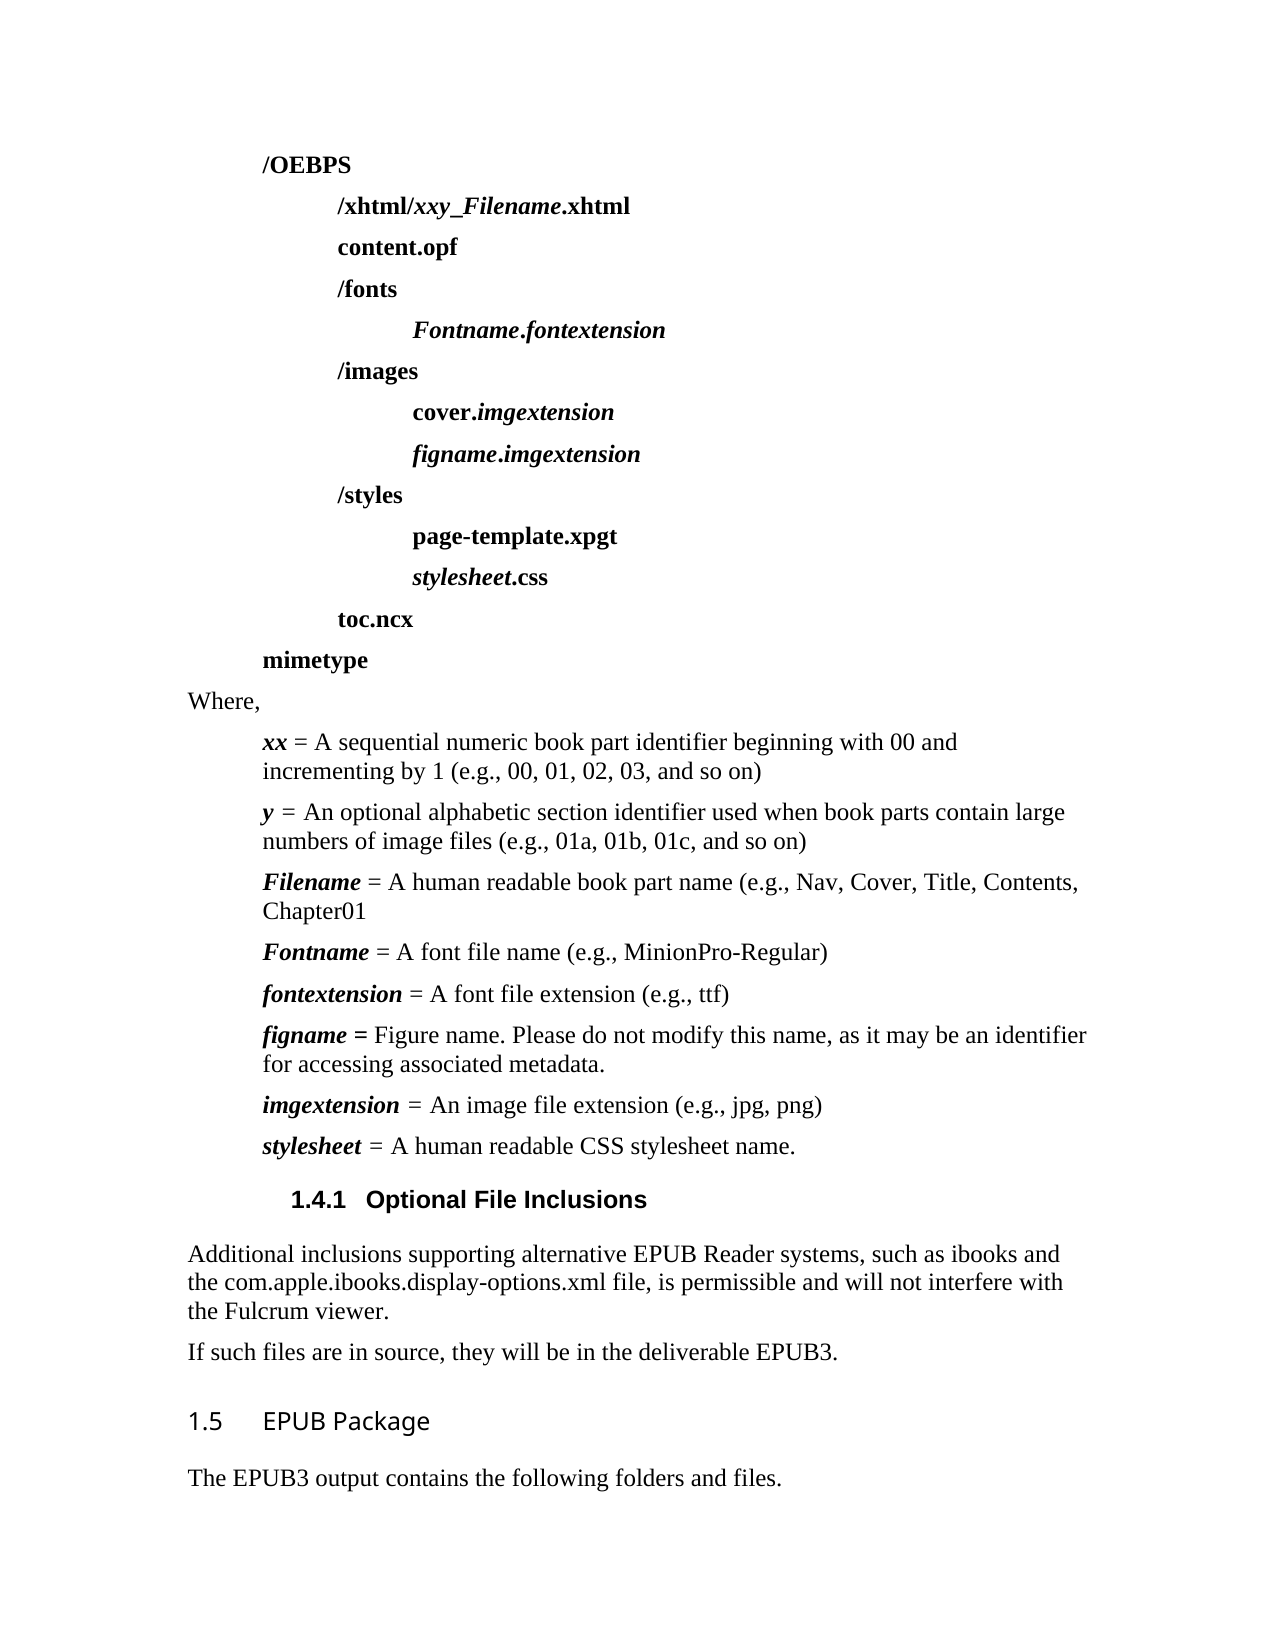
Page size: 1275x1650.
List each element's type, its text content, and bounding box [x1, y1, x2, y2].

text y = An optional alphabetic section identifier used when book parts contain large numbers of image files (e.g., 01a, 01b, 01c, and so on) [262, 797, 1087, 855]
text mimetype [262, 645, 1087, 674]
text Additional inclusions supporting alternative EPUB Reader systems, such as ibooks and the com.apple.ibooks.display-options.xml file, is permissible and will not interfere with the Fulcrum viewer. [187, 1239, 1087, 1325]
text Fontname.fontextension [337, 315, 1087, 344]
text content.opf [262, 232, 1087, 261]
text /styles [262, 480, 1087, 509]
text page-template.xpgt [262, 521, 1087, 550]
text stylesheet.css [337, 562, 1087, 591]
text fontextension = A font file extension (e.g., ttf) [262, 979, 1087, 1007]
text figname = Figure name. Please do not modify this name, as it may be an identifier for accessing associated metadata. [262, 1020, 1087, 1077]
text Fontname = A font file name (e.g., MinionPro-Regular) [262, 937, 1087, 966]
text Filename = A human readable book part name (e.g., Nav, Cover, Title, Contents, Chapter01 [262, 867, 1087, 925]
text If such files are in source, they will be in the deliverable EPUB3. [187, 1337, 1087, 1366]
text stylesheet = A human readable CSS stylesheet name. [262, 1131, 1087, 1160]
text xx = A sequential numeric book part identifier beginning with 00 and incrementing by 1 (e.g., 00, 01, 02, 03, and so on) [262, 727, 1087, 785]
text The EPUB3 output contains the following folders and files. [187, 1463, 1087, 1492]
text /images [262, 356, 1087, 385]
text toc.ncx [262, 604, 1087, 632]
text /OEBPS [262, 150, 1087, 179]
text imgextension = An image file extension (e.g., jpg, png) [262, 1090, 1087, 1119]
text Where, [187, 686, 1087, 715]
text /fonts [262, 274, 1087, 302]
text figname.imgextension [262, 439, 1087, 467]
text cover.imgextension [262, 397, 1087, 426]
text /xhtml/xxy_Filename.xhtml [262, 191, 1087, 220]
subtitle Optional File Inclusions [291, 1185, 1087, 1214]
subtitle EPUB Package [187, 1404, 1087, 1438]
